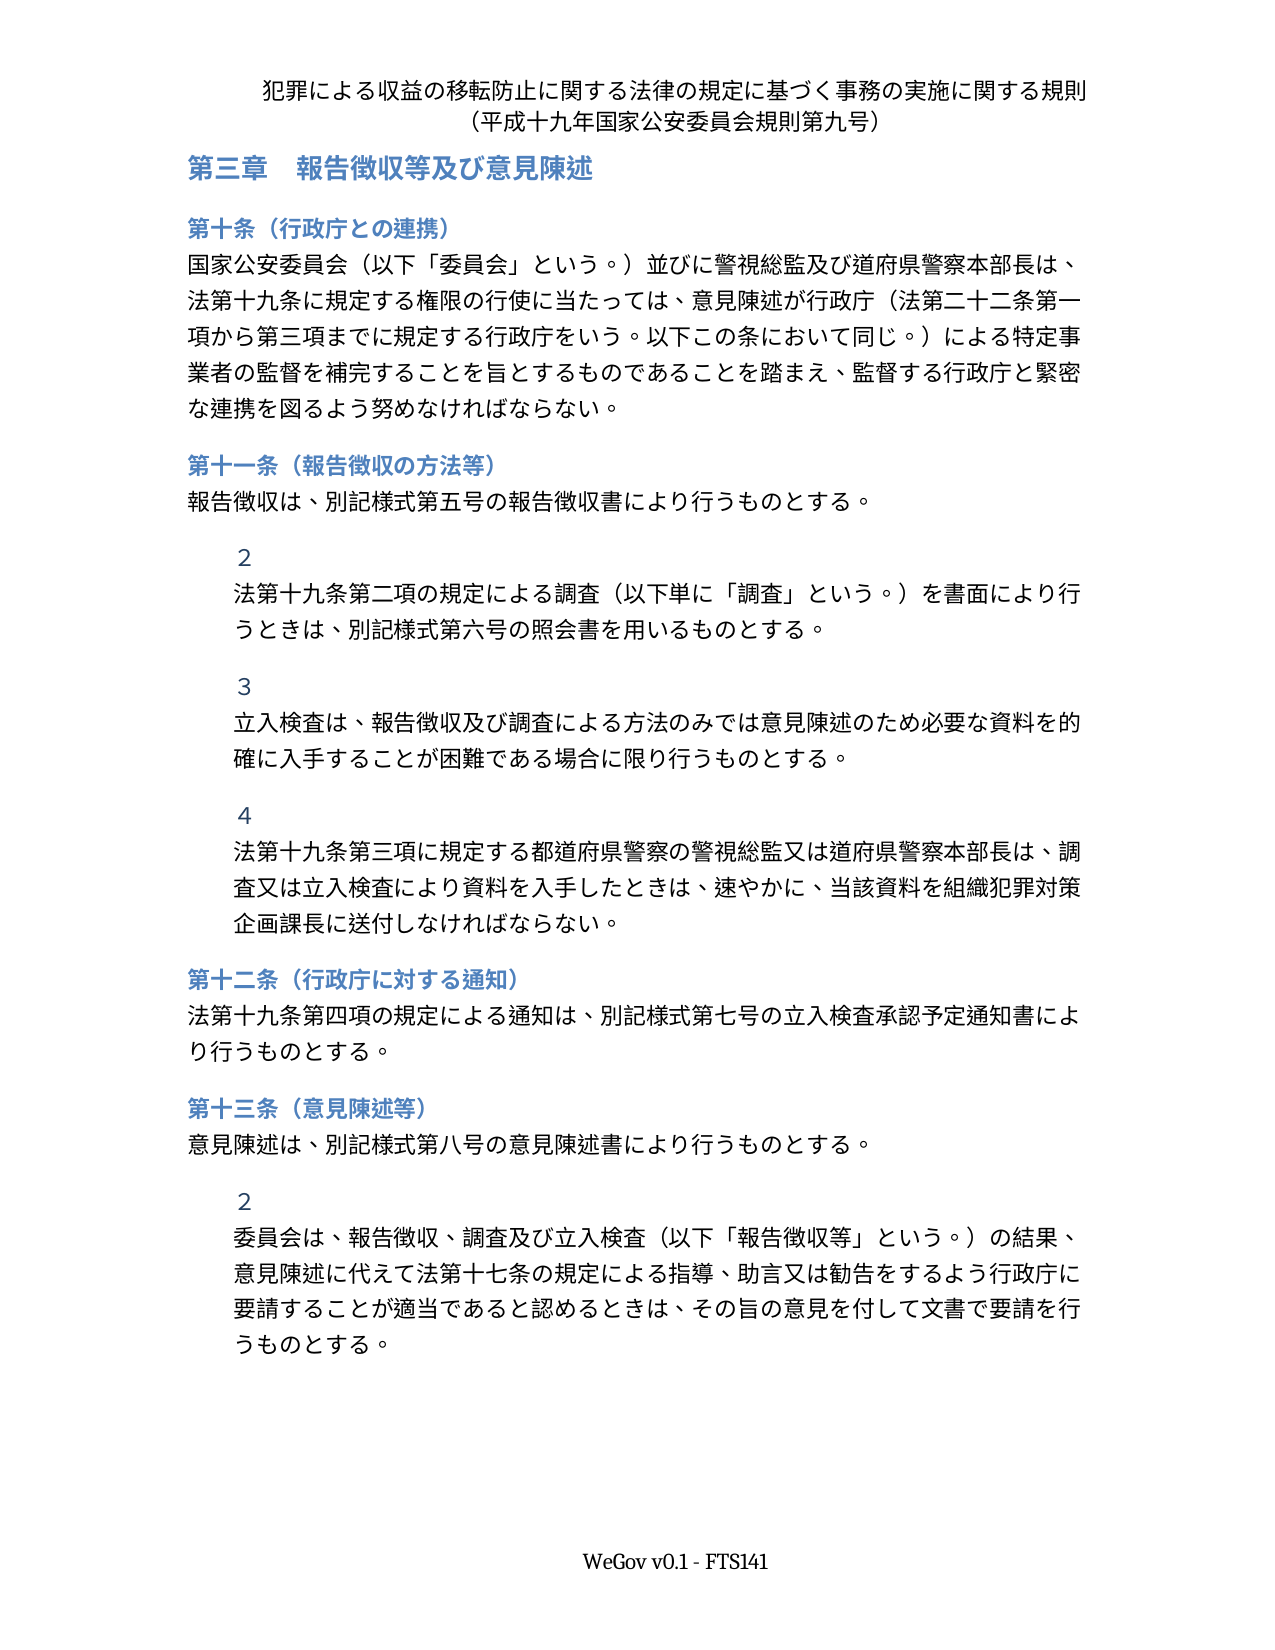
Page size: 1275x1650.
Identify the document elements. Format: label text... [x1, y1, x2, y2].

text 立入検査は、報告徴収及び調査による方法のみでは意見陳述のため必要な資料を的確に入手することが困難である場合に限り行うものとする。 [233, 707, 1087, 774]
subtitle ４ [233, 800, 1087, 831]
subtitle ２ [233, 542, 1087, 574]
subtitle ３ [233, 671, 1087, 702]
subtitle ２ [233, 1186, 1087, 1217]
subtitle 第十一条（報告徴収の方法等） [187, 450, 1087, 481]
subtitle 第三章 報告徴収等及び意見陳述 [187, 150, 1087, 187]
text 国家公安委員会（以下「委員会」という。）並びに警視総監及び道府県警察本部長は、法第十九条に規定する権限の行使に当たっては、意見陳述が行政庁（法第二十二条第一項から第三項までに規定する行政庁をいう。以下この条において同じ。）による特定事業者の監督を補完することを旨とするものであることを踏まえ、監督する行政庁と緊密な連携を図るよう努めなければならない。 [187, 249, 1087, 424]
text 法第十九条第三項に規定する都道府県警察の警視総監又は道府県警察本部長は、調査又は立入検査により資料を入手したときは、速やかに、当該資料を組織犯罪対策企画課長に送付しなければならない。 [233, 836, 1087, 939]
text 委員会は、報告徴収、調査及び立入検査（以下「報告徴収等」という。）の結果、意見陳述に代えて法第十七条の規定による指導、助言又は勧告をするよう行政庁に要請することが適当であると認めるときは、その旨の意見を付して文書で要請を行うものとする。 [233, 1222, 1087, 1361]
text 意見陳述は、別記様式第八号の意見陳述書により行うものとする。 [187, 1129, 1087, 1160]
subtitle 第十二条（行政庁に対する通知） [187, 964, 1087, 996]
text 報告徴収は、別記様式第五号の報告徴収書により行うものとする。 [187, 486, 1087, 517]
text 法第十九条第四項の規定による通知は、別記様式第七号の立入検査承認予定通知書により行うものとする。 [187, 1000, 1087, 1067]
subtitle 第十三条（意見陳述等） [187, 1093, 1087, 1124]
text 法第十九条第二項の規定による調査（以下単に「調査」という。）を書面により行うときは、別記様式第六号の照会書を用いるものとする。 [233, 578, 1087, 646]
subtitle 第十条（行政庁との連携） [187, 213, 1087, 244]
